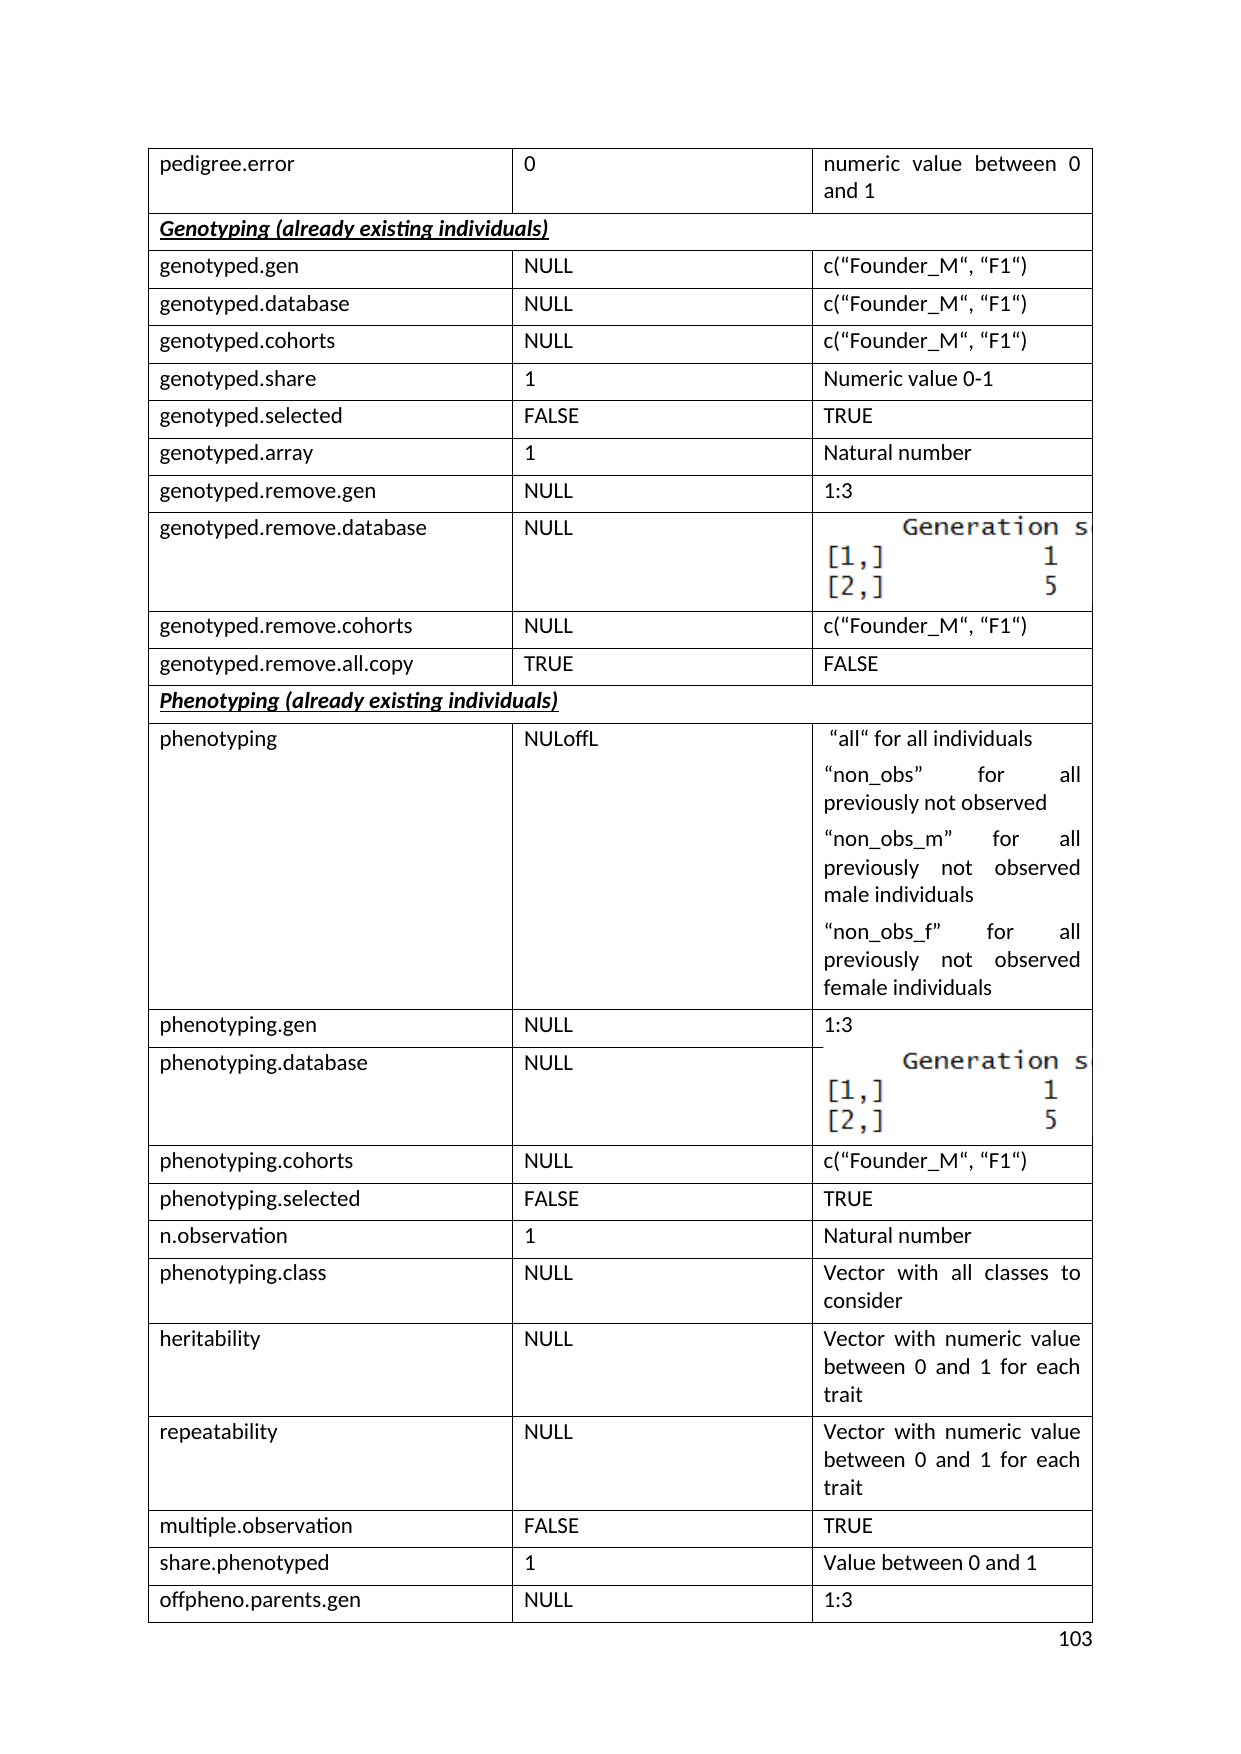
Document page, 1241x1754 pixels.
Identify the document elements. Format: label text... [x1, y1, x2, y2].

table_cell NULL [513, 251, 812, 288]
table_cell Natural number [813, 439, 1092, 475]
table_cell c(“Founder_M“, “F1“) [813, 326, 1092, 363]
table_cell c(“Founder_M“, “F1“) [813, 612, 1092, 648]
picture [823, 1047, 1093, 1137]
table_cell TRUE [513, 649, 812, 685]
table_cell genotyped.selected [149, 401, 512, 437]
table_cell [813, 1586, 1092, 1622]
table_cell Phenotyping (already existing individuals) [149, 686, 1092, 723]
table_cell phenotyping.database [149, 1048, 512, 1145]
table_cell NULL [513, 1417, 812, 1510]
table_cell NULL [513, 289, 812, 325]
table_cell n.observation [149, 1221, 512, 1257]
table_cell genotyped.remove.gen [149, 476, 512, 512]
table_cell 1:3 [813, 1010, 1092, 1047]
table_cell Natural number [813, 1221, 1092, 1257]
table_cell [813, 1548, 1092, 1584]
table_cell NULL [513, 476, 812, 512]
table_cell genotyped.gen [149, 251, 512, 288]
table_cell NULL [513, 1259, 812, 1323]
table_cell NULL [513, 326, 812, 363]
table_cell NULL [513, 1010, 812, 1047]
table_cell c(“Founder_M“, “F1“) [813, 251, 1092, 288]
table_cell phenotyping.class [149, 1259, 512, 1323]
table_cell NULL [513, 1048, 812, 1145]
table_cell FALSE [513, 401, 812, 437]
table_cell phenotyping.cohorts [149, 1146, 512, 1183]
table_cell Vector with numeric value between 0 and 1 for each trait [813, 1417, 1092, 1510]
table_cell Genotyping (already existing individuals) [149, 214, 1092, 250]
table_cell heritability [149, 1324, 512, 1416]
table_cell genotyped.cohorts [149, 326, 512, 363]
table_cell TRUE [813, 1184, 1092, 1220]
table_cell phenotyping.gen [149, 1010, 512, 1047]
table_cell 0 [513, 149, 812, 213]
table_cell FALSE [813, 649, 1092, 685]
table_cell [813, 513, 1092, 611]
table_cell numeric value between 0 and 1 [813, 149, 1092, 213]
table_cell NULoffL [513, 724, 812, 1009]
table_cell phenotyping [149, 724, 512, 1009]
table_cell genotyped.remove.cohorts [149, 612, 512, 648]
table_cell pedigree.error [149, 149, 512, 213]
table_cell “all“ for all individuals “non_obs” for all previously not observed “non_obs_m” for all previously not observed male individuals “non_obs_f” for all previously not observed female individuals [813, 724, 1092, 1009]
table_cell Vector with all classes to consider [813, 1259, 1092, 1323]
table_cell [813, 1048, 1092, 1145]
table_cell NULL [513, 1146, 812, 1183]
table_cell NULL [513, 513, 812, 611]
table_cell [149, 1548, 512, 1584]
table_cell repeatability [149, 1417, 512, 1510]
table_cell Numeric value 0-1 [813, 364, 1092, 400]
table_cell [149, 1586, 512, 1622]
table_cell multiple.observation [149, 1511, 512, 1547]
table_cell phenotyping.selected [149, 1184, 512, 1220]
table_cell genotyped.remove.all.copy [149, 649, 512, 685]
table_cell NULL [513, 612, 812, 648]
table_cell FALSE [513, 1511, 812, 1547]
table_cell c(“Founder_M“, “F1“) [813, 289, 1092, 325]
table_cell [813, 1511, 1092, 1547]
table_cell genotyped.remove.database [149, 513, 512, 611]
table_cell 1 [513, 364, 812, 400]
table_cell genotyped.share [149, 364, 512, 400]
table_cell FALSE [513, 1184, 812, 1220]
table_cell Vector with numeric value between 0 and 1 for each trait [813, 1324, 1092, 1416]
table_cell NULL [513, 1324, 812, 1416]
table_cell 1:3 [813, 476, 1092, 512]
table_cell 1 [513, 1221, 812, 1257]
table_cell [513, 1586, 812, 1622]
picture [823, 513, 1093, 603]
table_cell genotyped.array [149, 439, 512, 475]
table_cell 1 [513, 439, 812, 475]
table_cell c(“Founder_M“, “F1“) [813, 1146, 1092, 1183]
table_cell genotyped.database [149, 289, 512, 325]
table_cell TRUE [813, 401, 1092, 437]
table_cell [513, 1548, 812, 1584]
